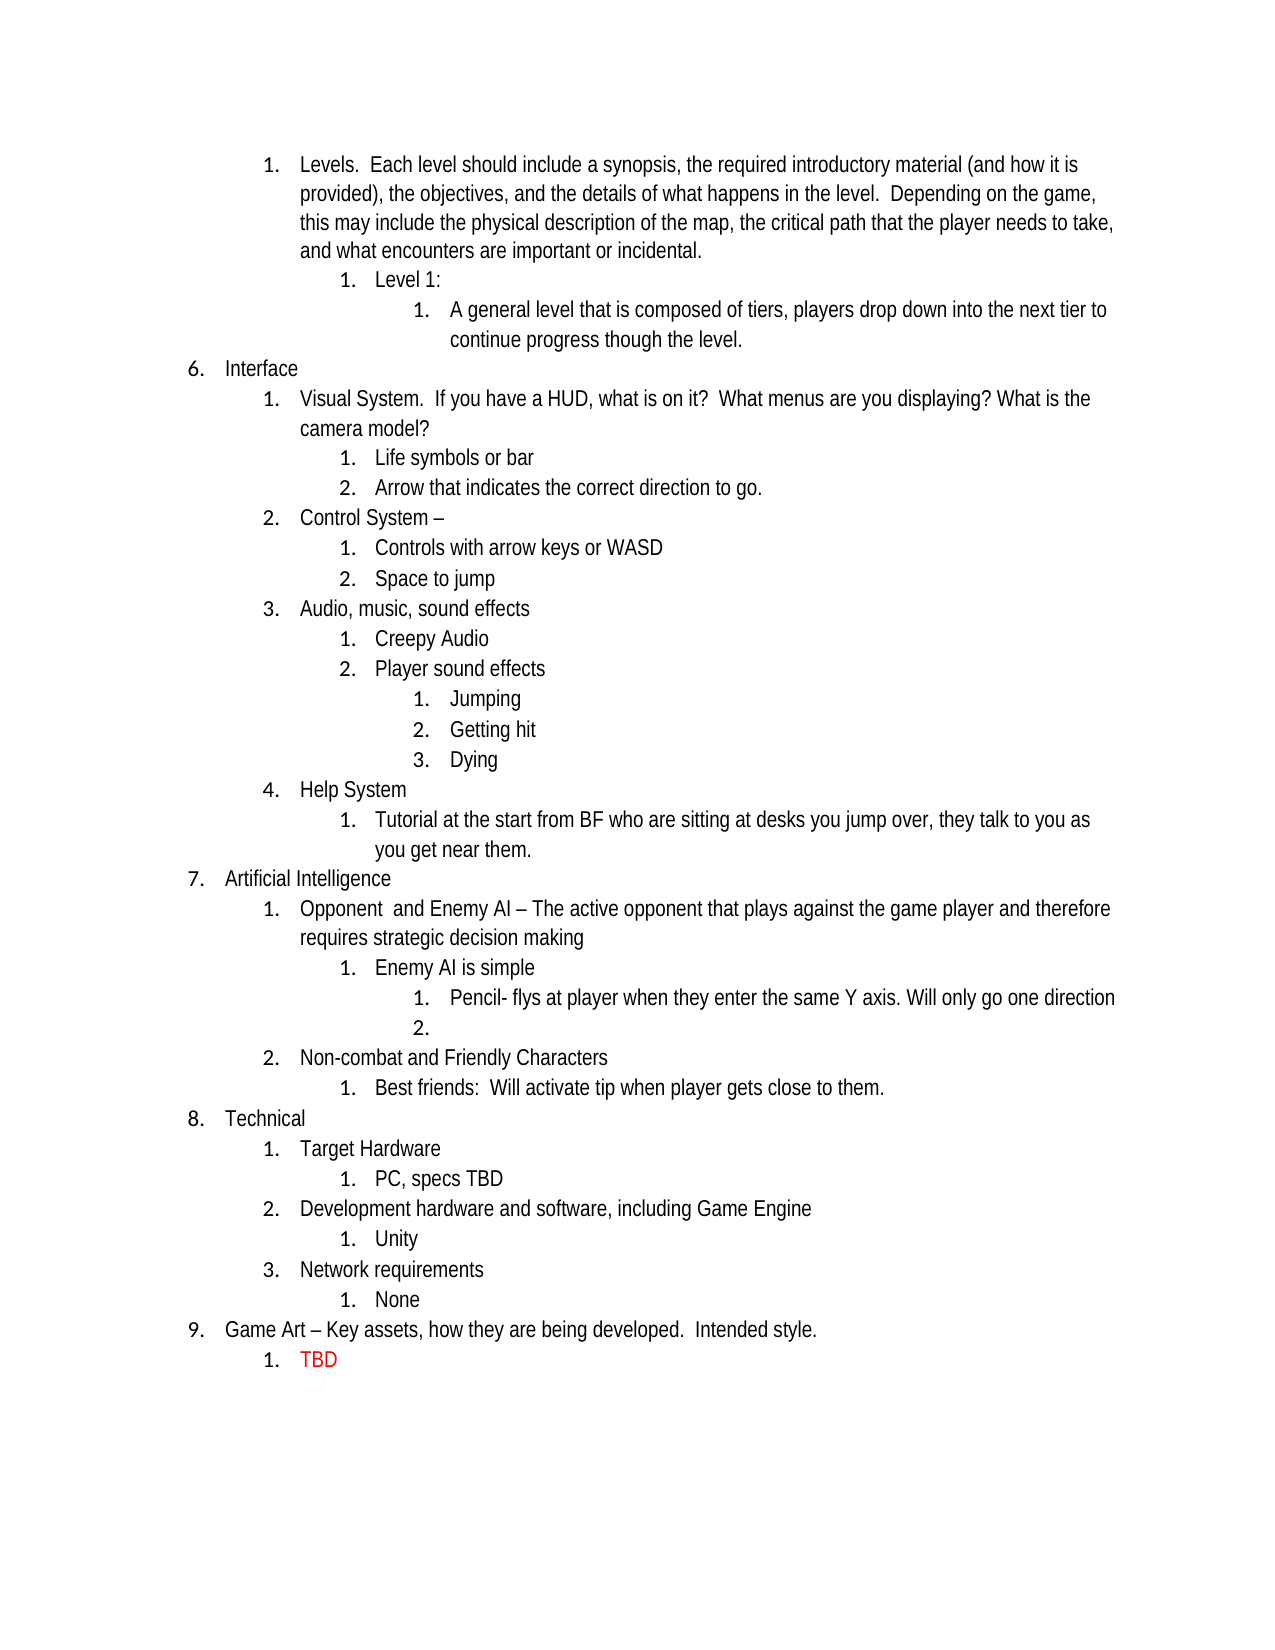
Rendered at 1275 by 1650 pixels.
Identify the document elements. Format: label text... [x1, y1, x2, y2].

list A general level that is composed of tiers, players drop down into the next tier to continue progress though the level. [412, 296, 1125, 352]
list Network requirements [262, 1255, 1125, 1283]
list Audio, music, sound effects [262, 594, 1125, 622]
list Controls with arrow keys or WASD [356, 533, 1125, 562]
list Technical [187, 1104, 1125, 1132]
list Player sound effects [356, 654, 1125, 682]
list Interface [187, 354, 1125, 382]
list Game Art – Key assets, how they are being developed. Intended style. [187, 1315, 1125, 1343]
list Unity [356, 1224, 1125, 1253]
list Level 1: [356, 265, 1125, 293]
list Best friends: Will activate tip when player gets close to them. [356, 1073, 1125, 1102]
list Dying [412, 745, 1125, 773]
list Tutorial at the start from BF who are sitting at desks you jump over, they talk to you as you get near them. [356, 805, 1125, 862]
list Pencil- flys at player when they enter the same Y axis. Will only go one direction [412, 983, 1125, 1011]
list Levels. Each level should include a synopsis, the required introductory material (and how it is provided), the objectives, and the details of what happens in the level. Depending on the game, this may include the physical description of the map, the critical path that the player needs to take, and what encounters are important or incidental. [262, 150, 1125, 263]
list Jumping [412, 684, 1125, 713]
list Opponent and Enemy AI – The active opponent that plays against the game player and therefore requires strategic decision making [262, 894, 1125, 951]
list Life symbols or bar [356, 443, 1125, 471]
list Space to jump [356, 564, 1125, 592]
list Arrow that indicates the correct direction to go. [356, 473, 1125, 501]
list Visual System. If you have a HUD, what is on it? What menus are you displaying? What is the camera model? [262, 384, 1125, 441]
list None [356, 1285, 1125, 1313]
list Development hardware and software, including Game Engine [262, 1194, 1125, 1222]
list Target Hardware [262, 1134, 1125, 1162]
list Enemy AI is simple [356, 953, 1125, 981]
list Control System – [262, 503, 1125, 531]
list PC, specs TBD [356, 1164, 1125, 1192]
list Help System [262, 775, 1125, 803]
list Artificial Intelligence [187, 864, 1125, 892]
list Getting hit [412, 715, 1125, 743]
list Non-combat and Friendly Characters [262, 1043, 1125, 1071]
list TBD [262, 1345, 1125, 1373]
list Creepy Audio [356, 624, 1125, 652]
